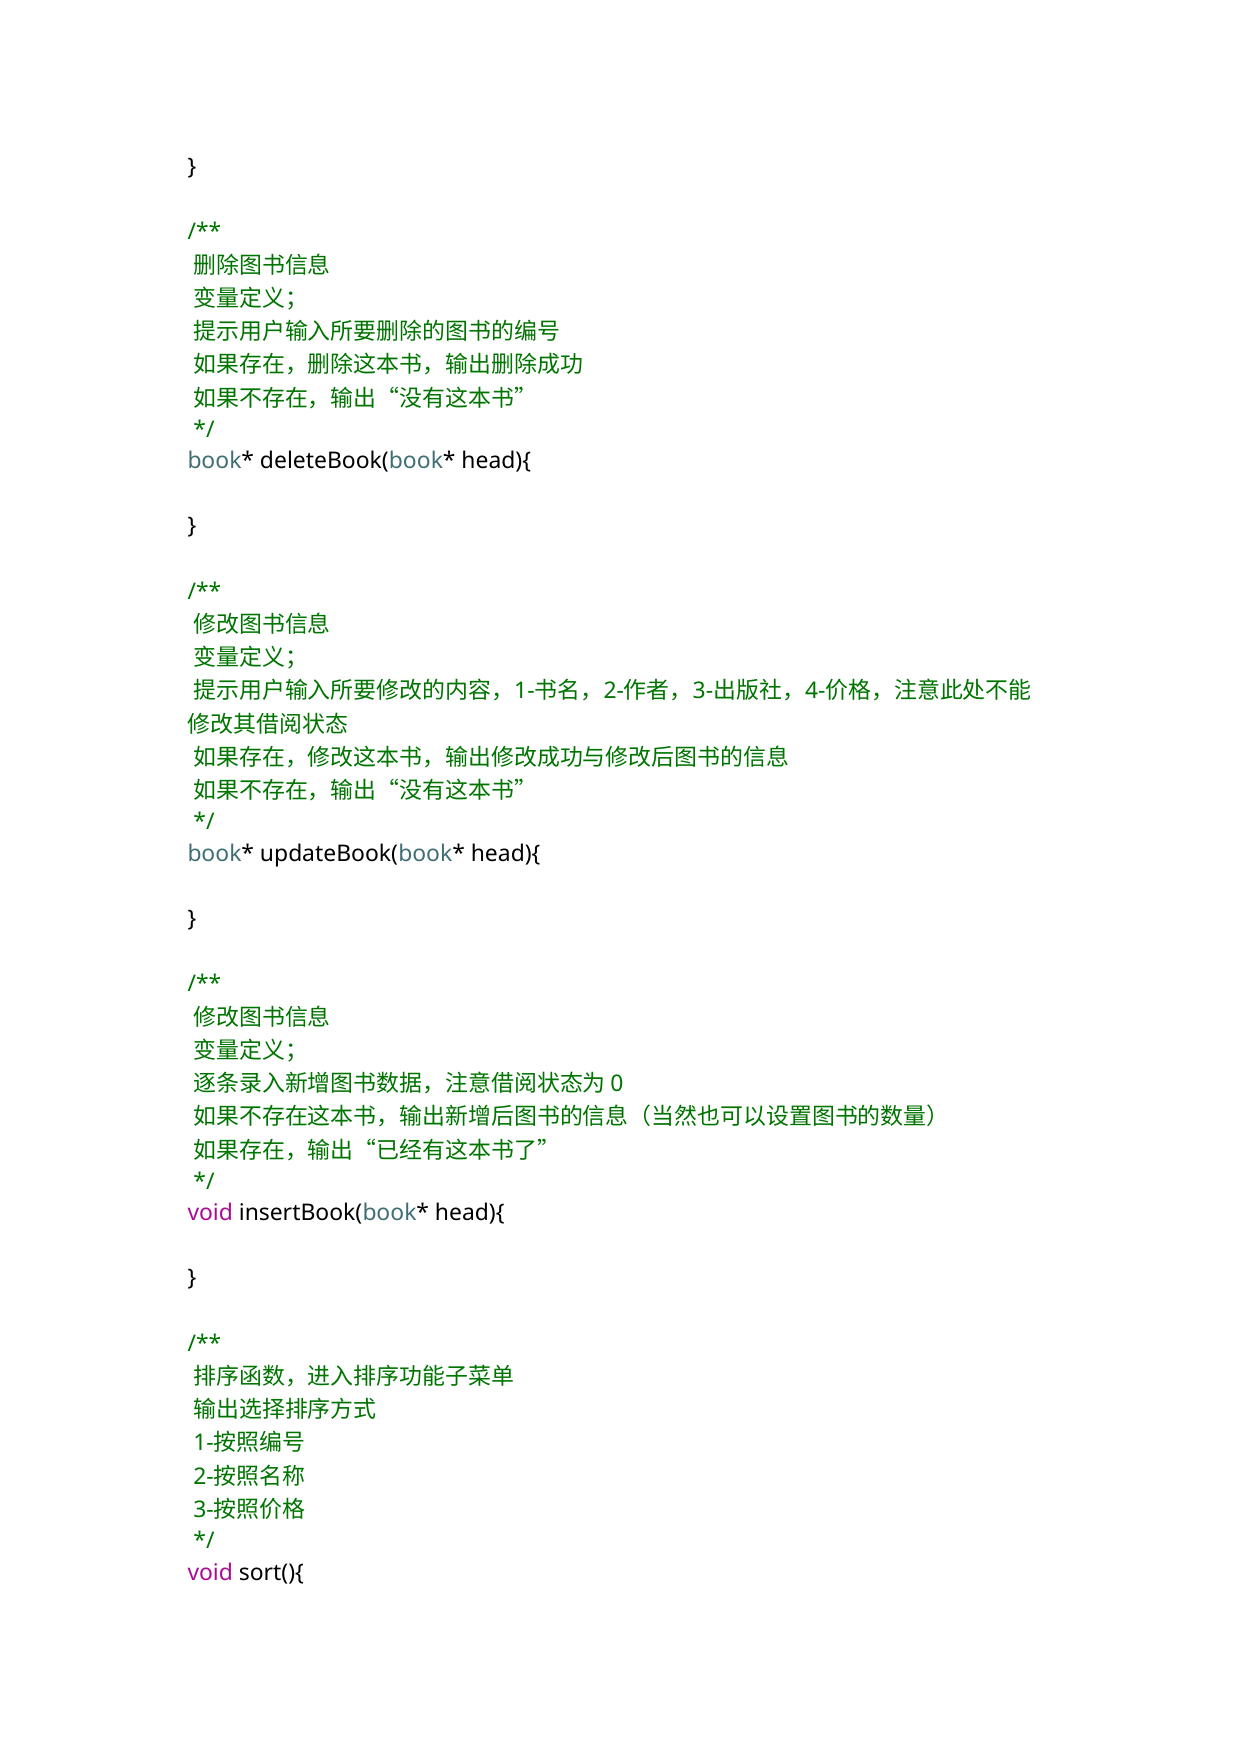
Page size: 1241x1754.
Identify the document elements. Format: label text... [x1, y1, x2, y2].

text /** [187, 1327, 1053, 1358]
text book* deleteBook(book* head){ [187, 444, 1053, 475]
text 输出选择排序方式 [187, 1391, 1053, 1424]
text void insertBook(book* head){ [187, 1196, 1053, 1227]
text 1-按照编号 [187, 1424, 1053, 1458]
text /** [187, 967, 1053, 998]
text 如果存在，删除这本书，输出删除成功 [187, 346, 1053, 379]
text /** [187, 215, 1053, 247]
text /** [187, 574, 1053, 606]
text 变量定义； [187, 280, 1053, 313]
text } [187, 1261, 1053, 1292]
text */ [187, 805, 1053, 837]
text 修改图书信息 [187, 998, 1053, 1032]
text } [187, 902, 1053, 933]
text 提示用户输入所要修改的内容，1-书名，2-作者，3-出版社，4-价格，注意此处不能修改其借阅状态 [187, 672, 1053, 739]
text */ [187, 1165, 1053, 1196]
text } [187, 150, 1053, 181]
text 如果不存在这本书，输出新增后图书的信息（当然也可以设置图书的数量） [187, 1098, 1053, 1131]
text book* updateBook(book* head){ [187, 837, 1053, 868]
text 变量定义； [187, 1032, 1053, 1065]
text 如果存在，输出“已经有这本书了” [187, 1131, 1053, 1165]
text */ [187, 413, 1053, 444]
text 2-按照名称 [187, 1458, 1053, 1491]
text */ [187, 1524, 1053, 1556]
text 变量定义； [187, 639, 1053, 672]
text 逐条录入新增图书数据，注意借阅状态为0 [187, 1065, 1053, 1098]
text 提示用户输入所要删除的图书的编号 [187, 313, 1053, 346]
text } [187, 509, 1053, 541]
text 如果不存在，输出“没有这本书” [187, 379, 1053, 413]
text 修改图书信息 [187, 606, 1053, 639]
text 删除图书信息 [187, 247, 1053, 280]
text 排序函数，进入排序功能子菜单 [187, 1358, 1053, 1391]
text 如果存在，修改这本书，输出修改成功与修改后图书的信息 [187, 739, 1053, 772]
text 如果不存在，输出“没有这本书” [187, 772, 1053, 805]
text void sort(){ [187, 1556, 1053, 1587]
text 3-按照价格 [187, 1491, 1053, 1524]
